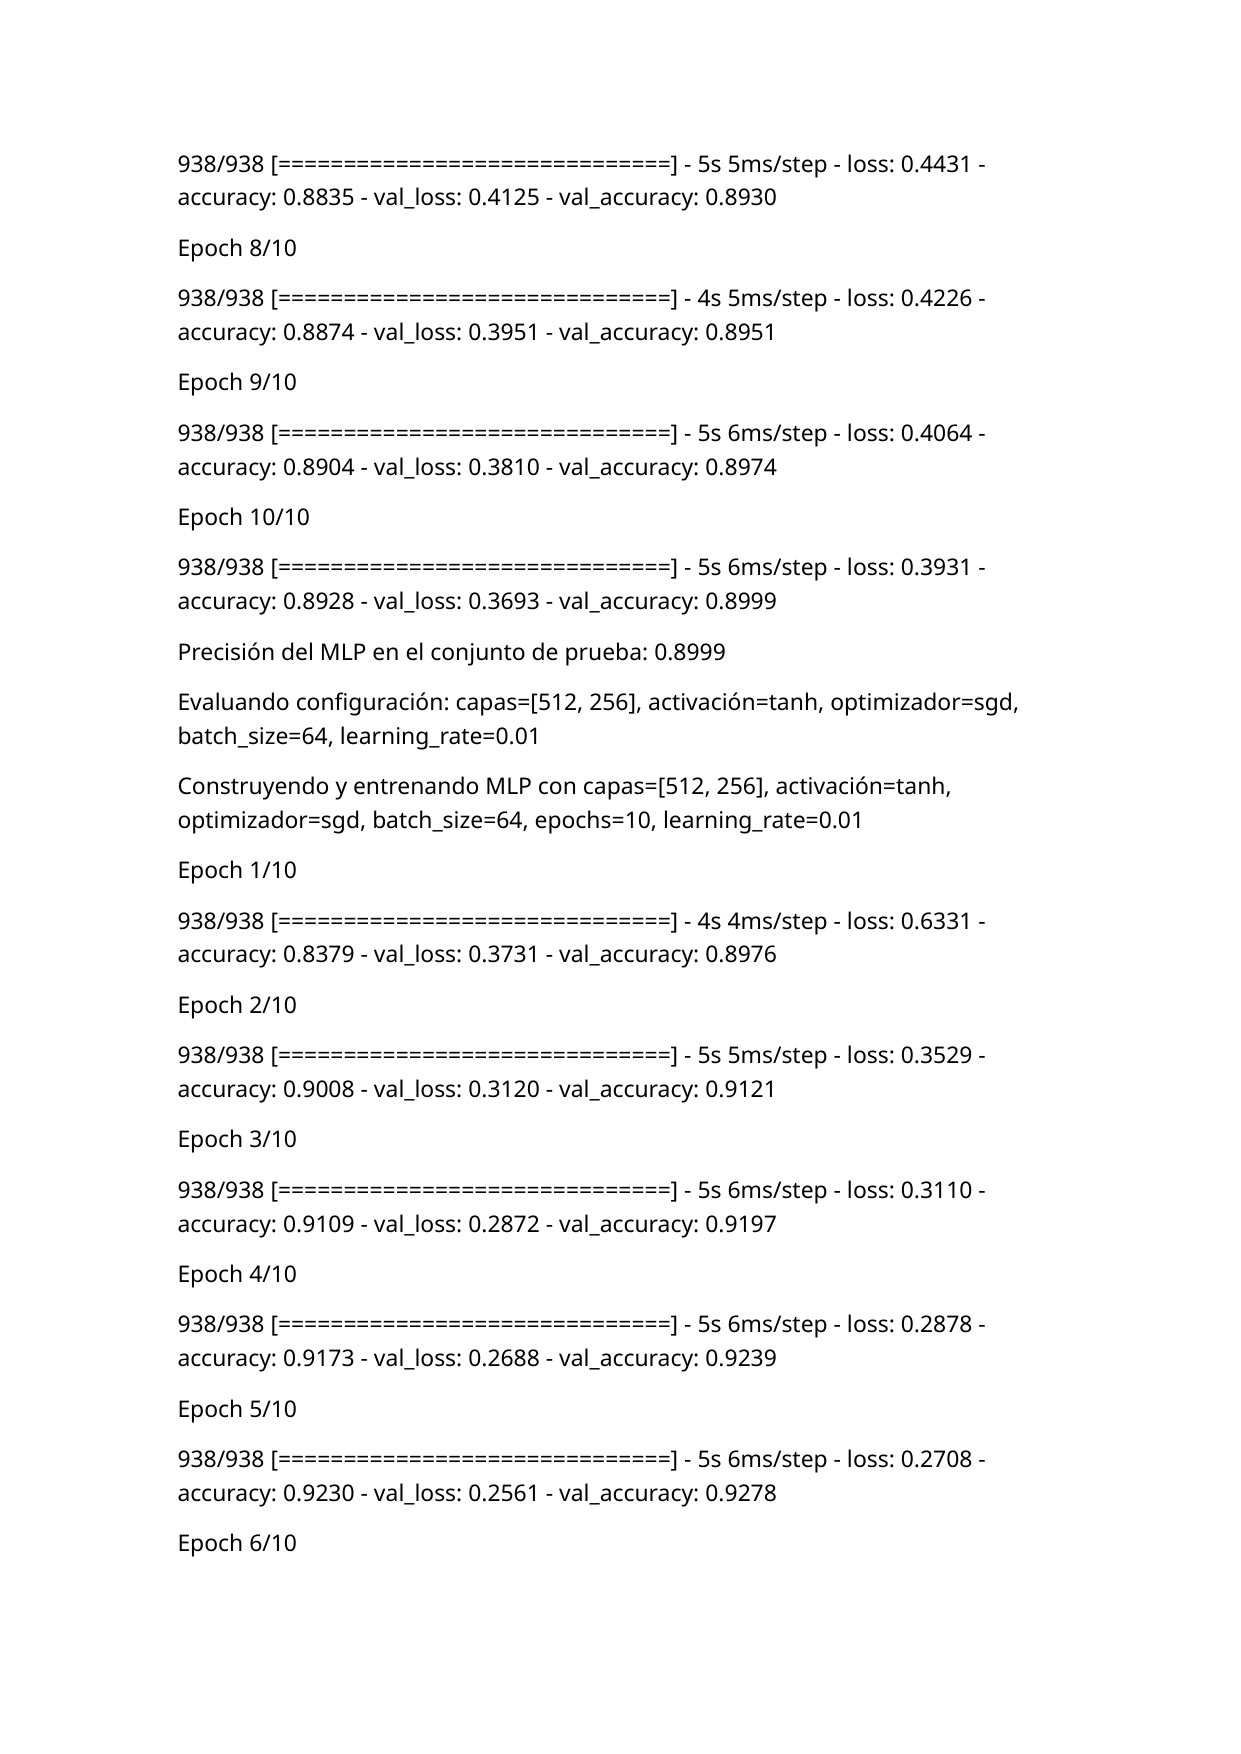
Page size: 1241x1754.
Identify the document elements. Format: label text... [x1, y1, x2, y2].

text 938/938 [==============================] - 5s 5ms/step - loss: 0.4431 - accuracy: 0.8835 - val_loss: 0.4125 - val_accuracy: 0.8930 [177, 148, 1063, 213]
text 938/938 [==============================] - 4s 4ms/step - loss: 0.6331 - accuracy: 0.8379 - val_loss: 0.3731 - val_accuracy: 0.8976 [177, 905, 1063, 970]
text Evaluando configuración: capas=[512, 256], activación=tanh, optimizador=sgd, batch_size=64, learning_rate=0.01 [177, 686, 1063, 751]
text Epoch 3/10 [177, 1123, 1063, 1155]
text Epoch 10/10 [177, 501, 1063, 532]
text 938/938 [==============================] - 5s 6ms/step - loss: 0.3110 - accuracy: 0.9109 - val_loss: 0.2872 - val_accuracy: 0.9197 [177, 1174, 1063, 1239]
text Epoch 8/10 [177, 232, 1063, 263]
text 938/938 [==============================] - 5s 6ms/step - loss: 0.3931 - accuracy: 0.8928 - val_loss: 0.3693 - val_accuracy: 0.8999 [177, 551, 1063, 616]
text 938/938 [==============================] - 5s 6ms/step - loss: 0.4064 - accuracy: 0.8904 - val_loss: 0.3810 - val_accuracy: 0.8974 [177, 417, 1063, 482]
text Epoch 5/10 [177, 1393, 1063, 1424]
text Epoch 1/10 [177, 854, 1063, 886]
text Epoch 9/10 [177, 366, 1063, 398]
text Epoch 2/10 [177, 989, 1063, 1020]
text Epoch 4/10 [177, 1258, 1063, 1289]
text Epoch 6/10 [177, 1527, 1063, 1558]
text 938/938 [==============================] - 5s 6ms/step - loss: 0.2708 - accuracy: 0.9230 - val_loss: 0.2561 - val_accuracy: 0.9278 [177, 1443, 1063, 1508]
text 938/938 [==============================] - 5s 5ms/step - loss: 0.3529 - accuracy: 0.9008 - val_loss: 0.3120 - val_accuracy: 0.9121 [177, 1039, 1063, 1104]
text 938/938 [==============================] - 4s 5ms/step - loss: 0.4226 - accuracy: 0.8874 - val_loss: 0.3951 - val_accuracy: 0.8951 [177, 282, 1063, 347]
text Precisión del MLP en el conjunto de prueba: 0.8999 [177, 636, 1063, 667]
text 938/938 [==============================] - 5s 6ms/step - loss: 0.2878 - accuracy: 0.9173 - val_loss: 0.2688 - val_accuracy: 0.9239 [177, 1308, 1063, 1373]
text Construyendo y entrenando MLP con capas=[512, 256], activación=tanh, optimizador=sgd, batch_size=64, epochs=10, learning_rate=0.01 [177, 770, 1063, 835]
